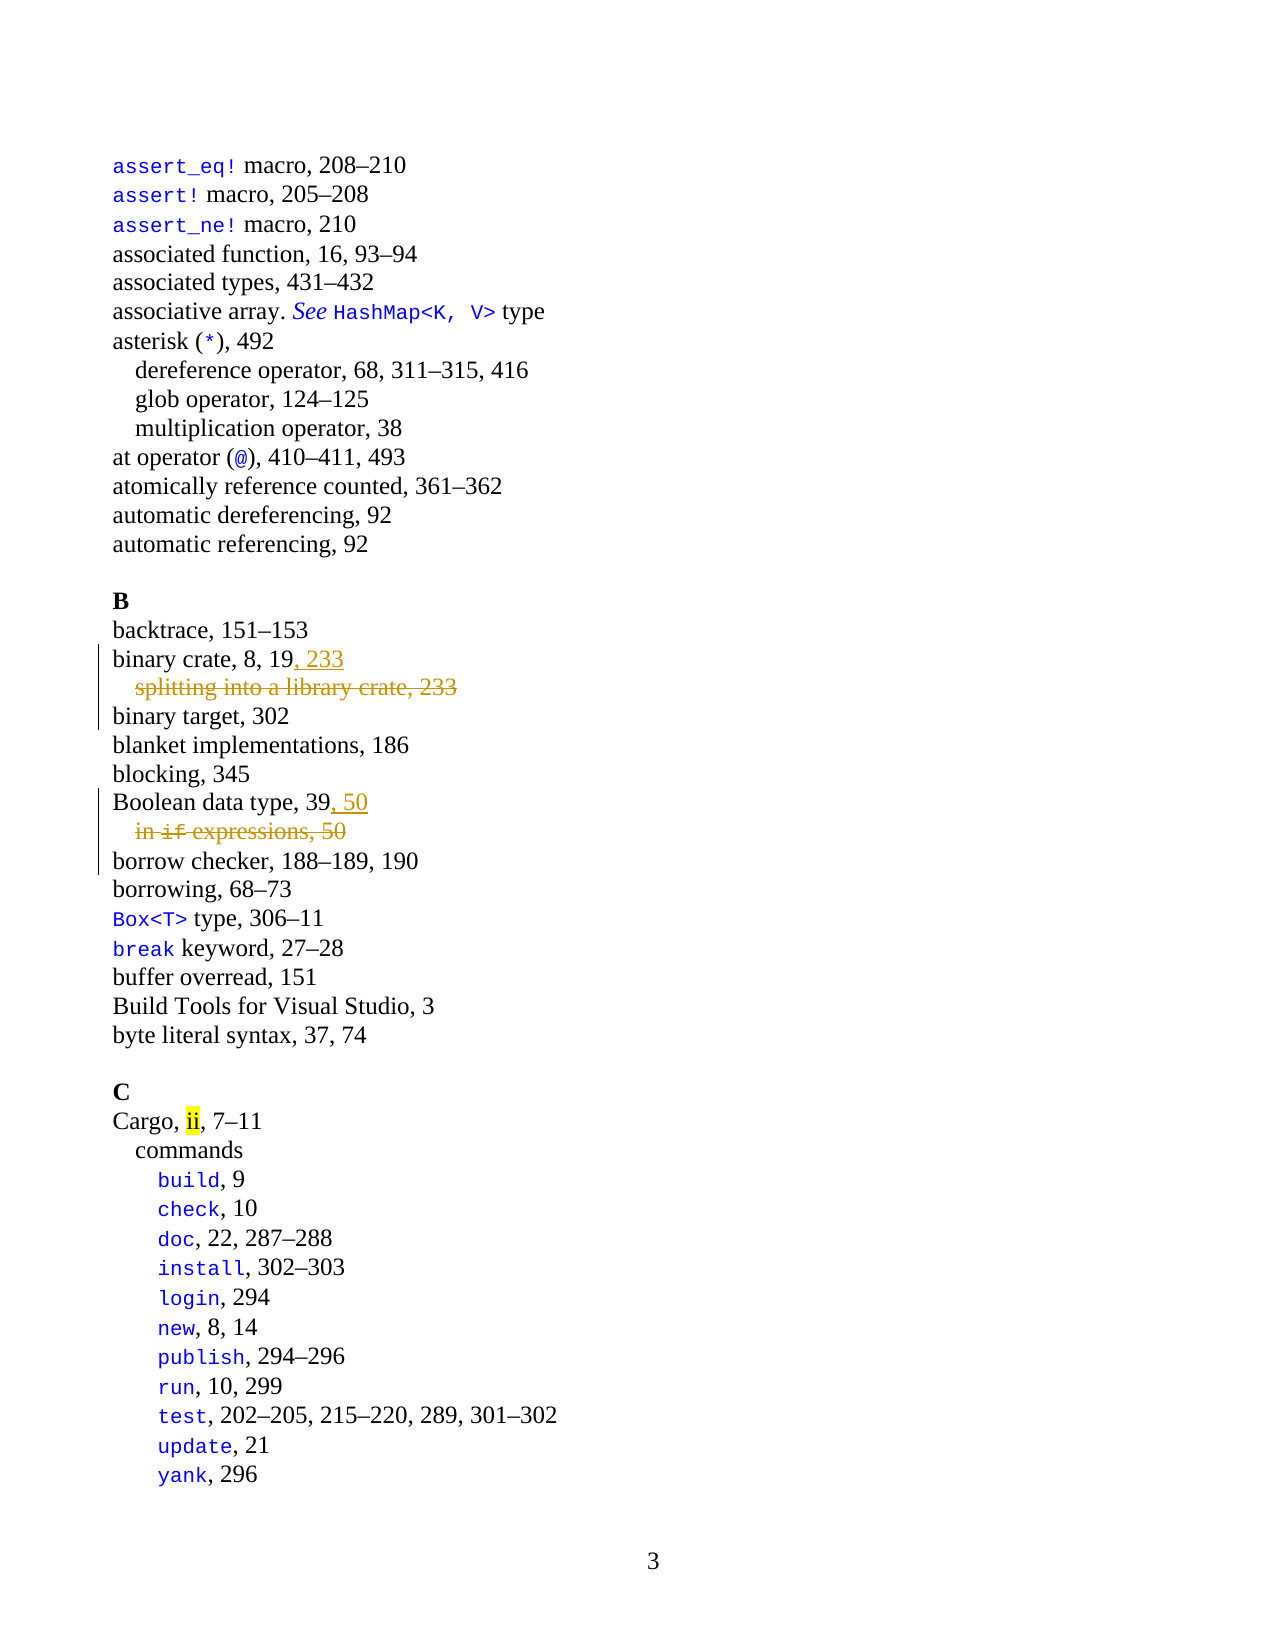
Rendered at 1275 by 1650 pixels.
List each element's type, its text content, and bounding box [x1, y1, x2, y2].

text atomically reference counted, 361–362 [112, 471, 1162, 500]
text byte literal syntax, 37, 74 [112, 1020, 1162, 1049]
text Build Tools for Visual Studio, 3 [112, 991, 1162, 1020]
text blanket implementations, 186 [112, 730, 1162, 759]
text install, 302–303 [157, 1252, 1162, 1282]
text build, 9 [157, 1164, 1162, 1193]
text new, 8, 14 [157, 1312, 1162, 1341]
text publish, 294–296 [157, 1341, 1162, 1371]
text assert_eq! macro, 208–210 [112, 150, 1162, 179]
text run, 10, 299 [157, 1371, 1162, 1400]
text associated function, 16, 93–94 [112, 239, 1162, 267]
text buffer overread, 151 [112, 962, 1162, 991]
text Box<T> type, 306–11 [112, 903, 1162, 933]
text dereference operator, 68, 311–315, 416 [135, 355, 1162, 384]
text borrow checker, 188–189, 190 [112, 846, 1162, 874]
text Cargo, ii, 7–11 [112, 1106, 186, 1135]
text break keyword, 27–28 [112, 933, 1162, 962]
text associative array. See HashMap<K, V> type [112, 296, 1162, 326]
text binary target, 302 [112, 701, 1162, 730]
text update, 21 [157, 1430, 1162, 1459]
text at operator (@), 410–411, 493 [112, 442, 1162, 471]
text binary crate, 8, 19 [112, 644, 1162, 672]
text Cargo, ii, 7–11 [200, 1106, 1162, 1135]
text glob operator, 124–125 [135, 384, 1162, 413]
text login, 294 [157, 1282, 1162, 1312]
text commands [135, 1135, 1162, 1164]
text test, 202–205, 215–220, 289, 301–302 [157, 1400, 1162, 1430]
text backtrace, 151–153 [112, 615, 1162, 644]
text associated types, 431–432 [112, 267, 1162, 296]
title B [112, 586, 1162, 615]
text doc, 22, 287–288 [157, 1223, 1162, 1252]
text borrowing, 68–73 [112, 874, 1162, 903]
text automatic referencing, 92 [112, 529, 1162, 557]
text assert! macro, 205–208 [112, 179, 1162, 209]
text yank, 296 [157, 1459, 1162, 1489]
title C [112, 1077, 1162, 1106]
text automatic dereferencing, 92 [112, 500, 1162, 529]
text multiplication operator, 38 [135, 413, 1162, 442]
text blocking, 345 [112, 759, 1162, 787]
text assert_ne! macro, 210 [112, 209, 1162, 239]
text Boolean data type, 39 [112, 787, 1162, 816]
text asterisk (*), 492 [112, 326, 1162, 355]
text check, 10 [157, 1193, 1162, 1223]
